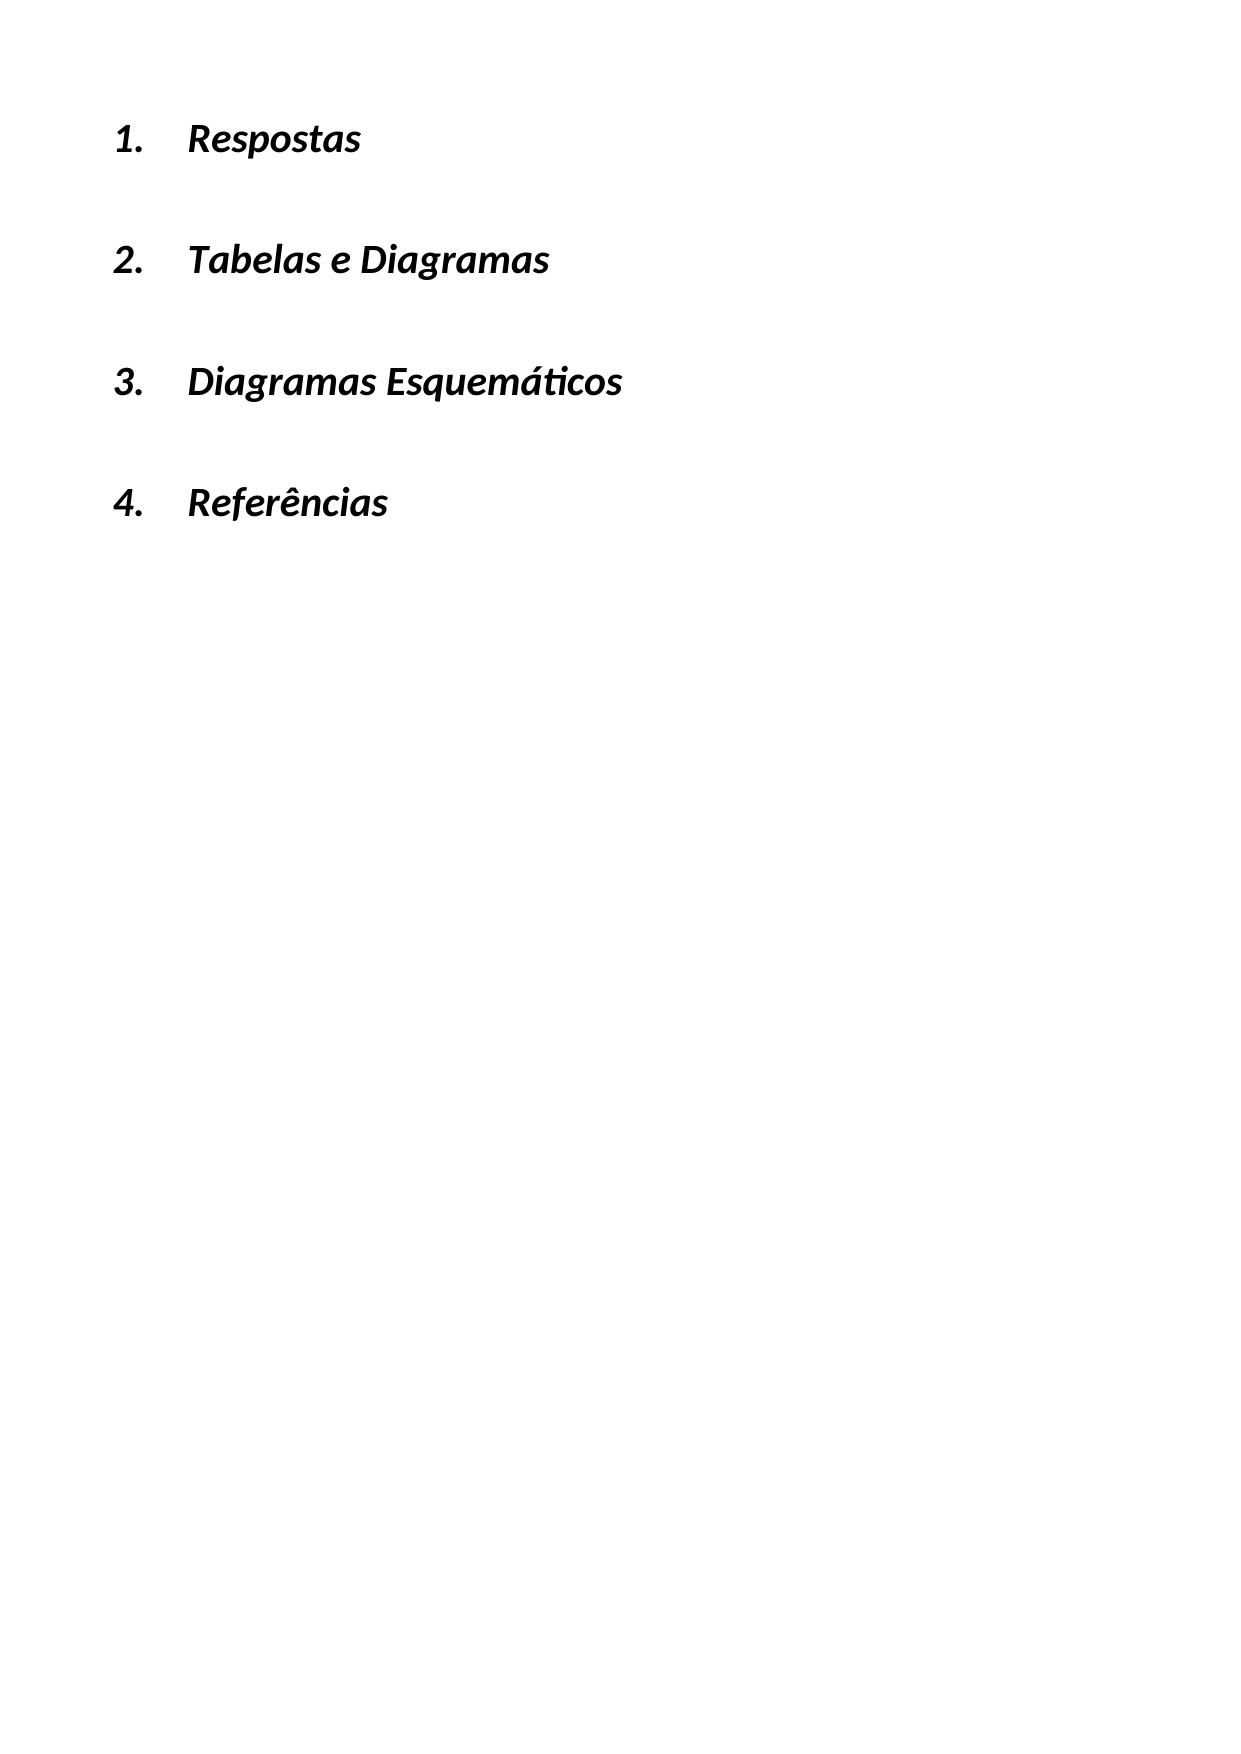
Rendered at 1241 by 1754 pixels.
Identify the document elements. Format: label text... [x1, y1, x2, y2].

subtitle Tabelas e Diagramas [112, 233, 1165, 284]
subtitle Referências [112, 476, 1165, 527]
subtitle Respostas [112, 112, 1165, 163]
subtitle Diagramas Esquemáticos [112, 355, 1165, 406]
